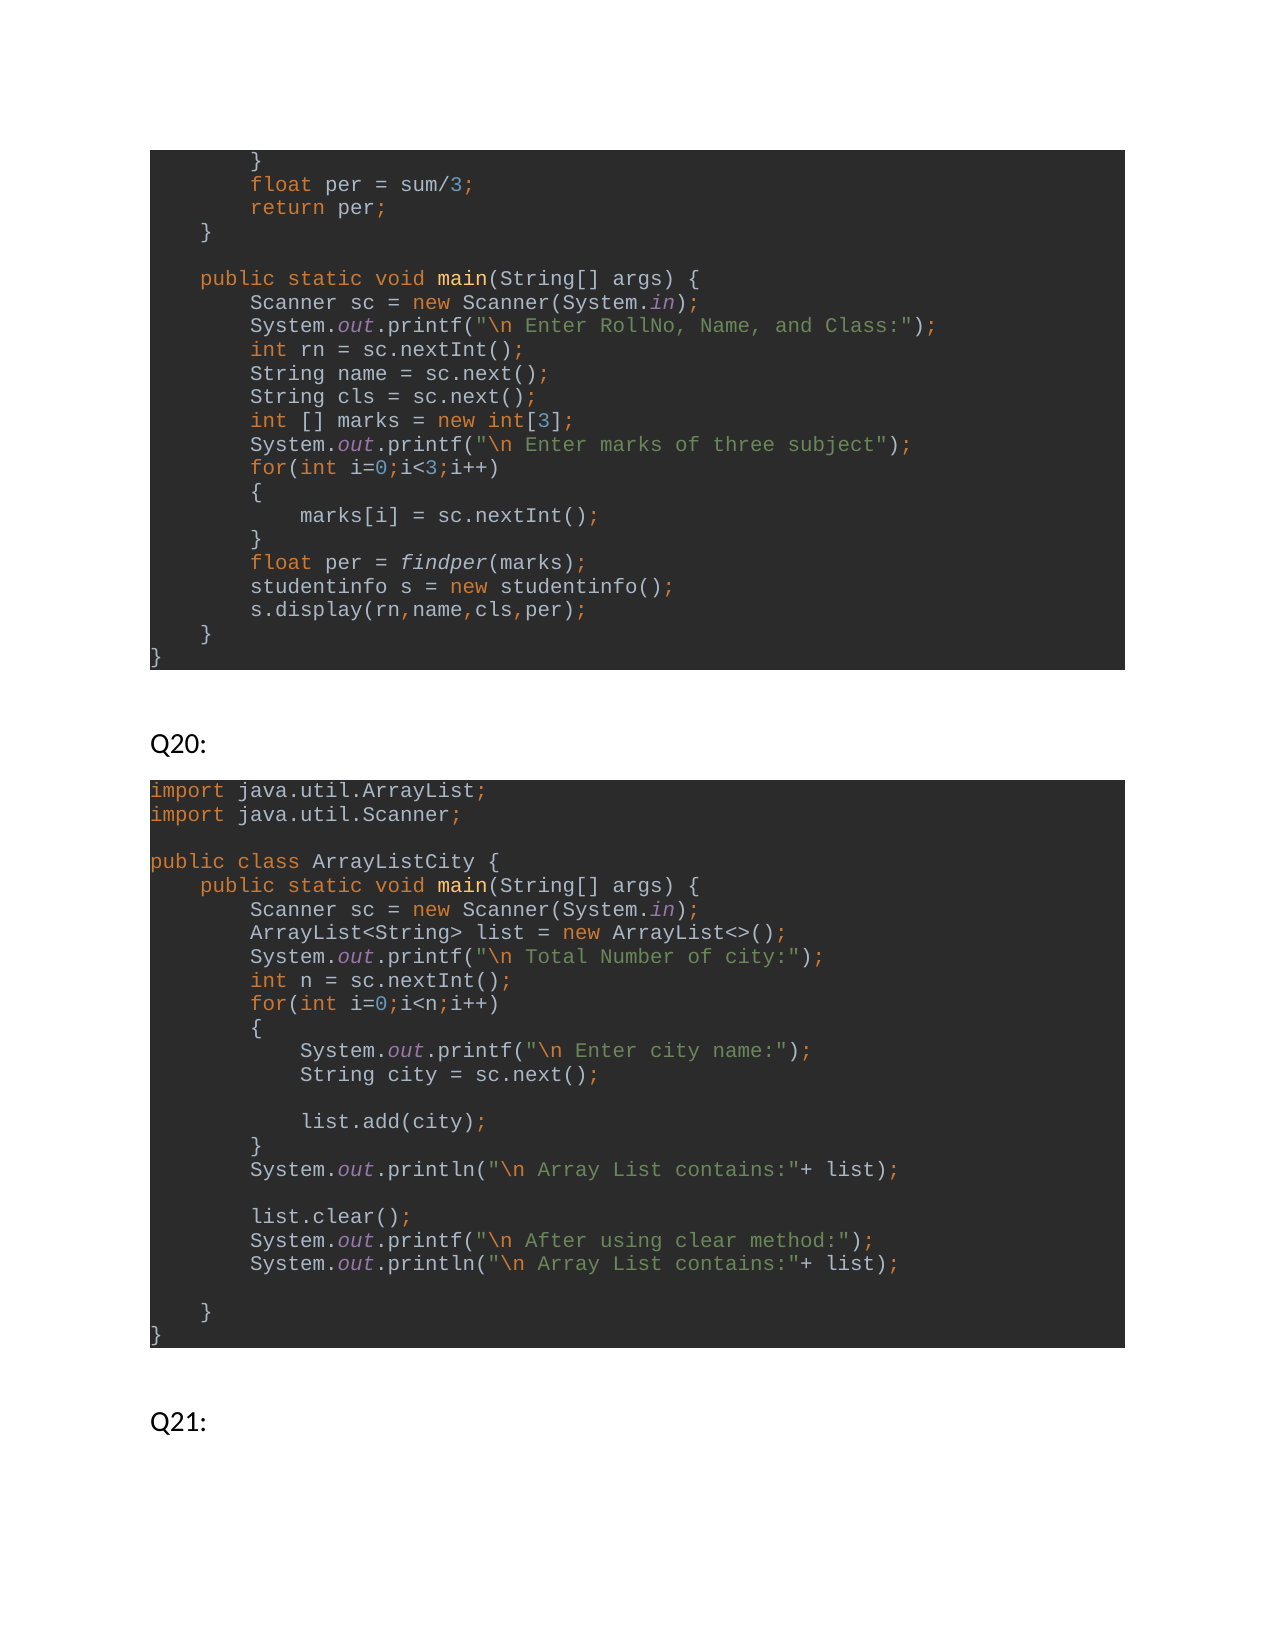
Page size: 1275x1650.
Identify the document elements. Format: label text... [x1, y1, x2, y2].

text Q21: [150, 1403, 1125, 1439]
text Q20: [150, 725, 1125, 761]
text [150, 150, 1125, 670]
text import java.util.ArrayList; import java.util.Scanner; public class ArrayListCity { public static void main(String[] args) { Scanner sc = new Scanner(System.in); ArrayList<String> list = new ArrayList<>(); System.out.printf("\n Total Number of city:"); int n = sc.nextInt(); for(int i=0;i<n;i++) { System.out.printf("\n Enter city name:"); String city = sc.next(); list.add(city); } System.out.println("\n Array List contains:"+ list); list.clear(); System.out.printf("\n After using clear method:"); System.out.println("\n Array List contains:"+ list); } } [150, 780, 1125, 1348]
